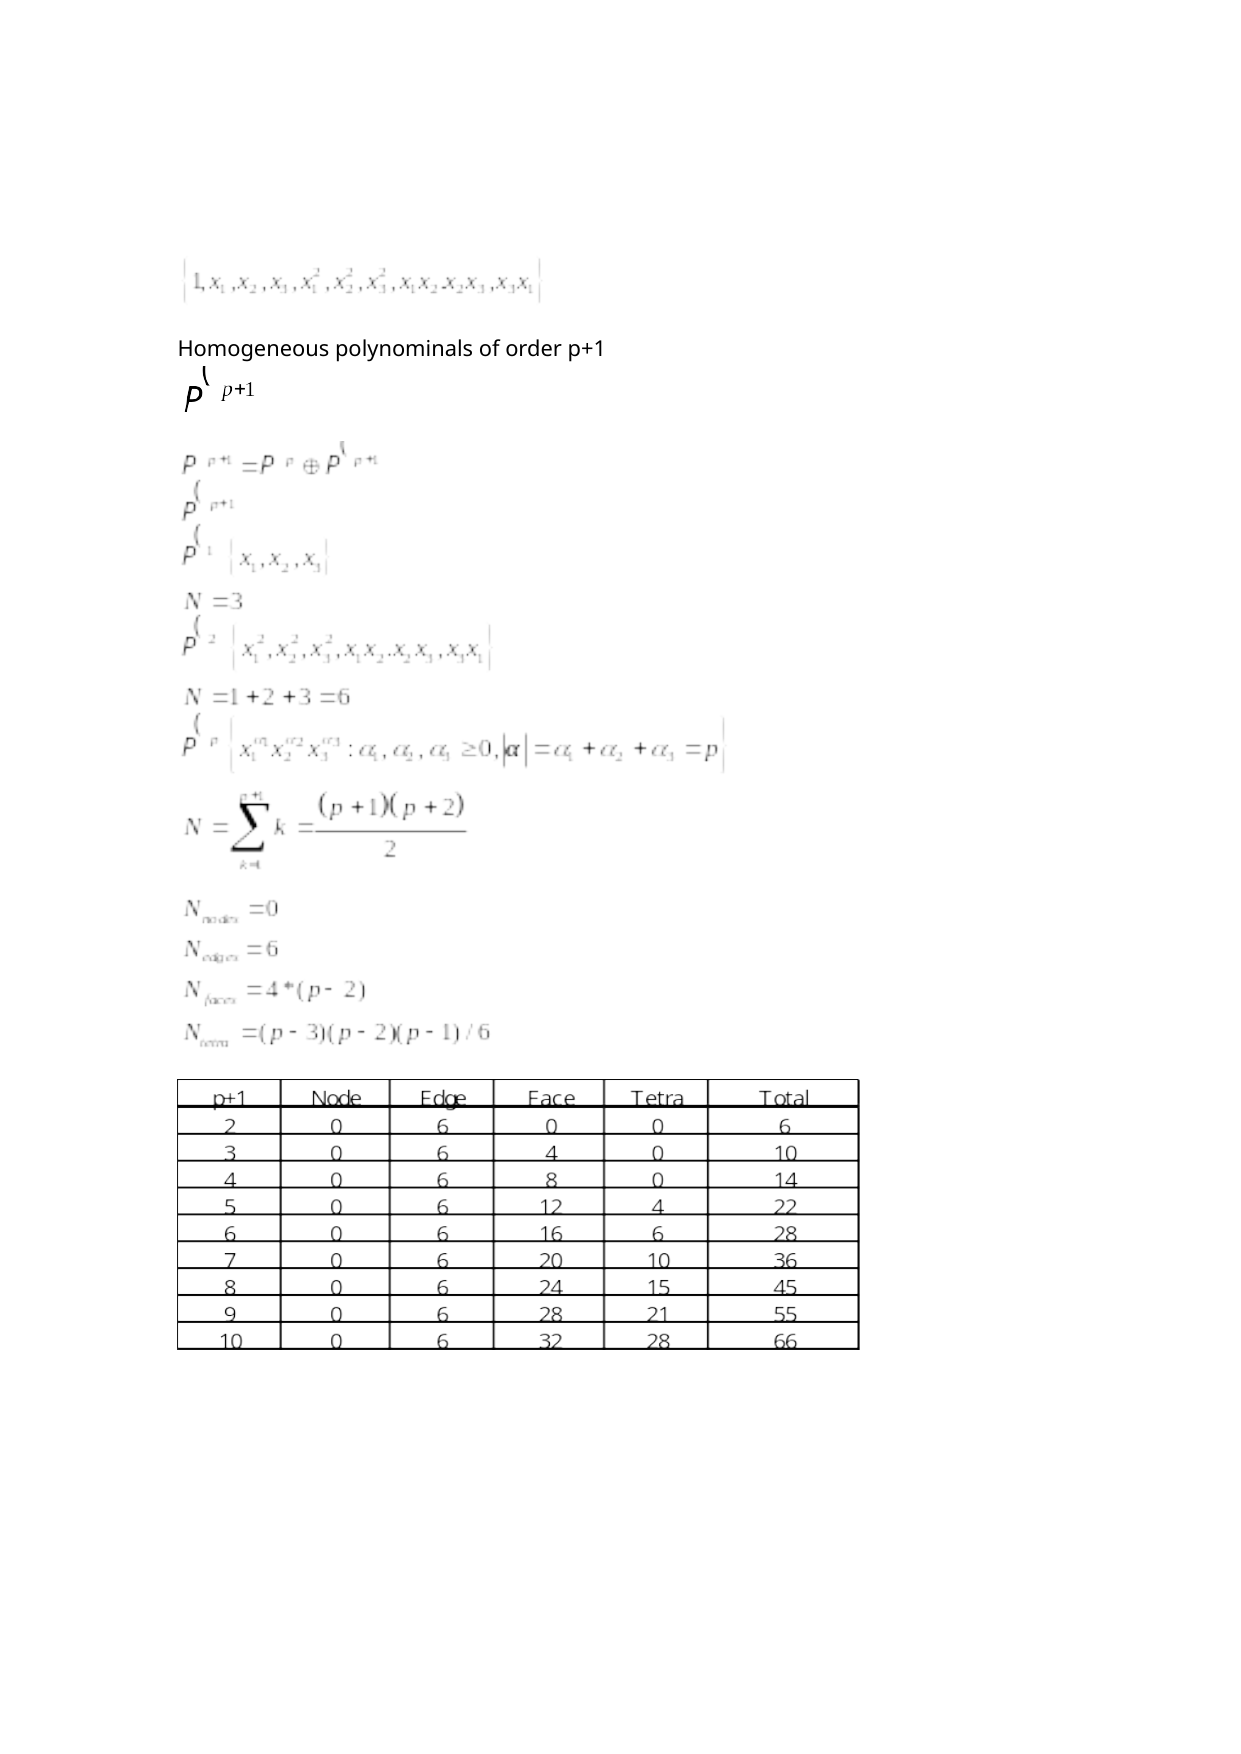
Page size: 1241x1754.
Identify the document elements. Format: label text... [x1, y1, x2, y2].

text Homogeneous polynominals of order p+1 [177, 329, 1063, 367]
